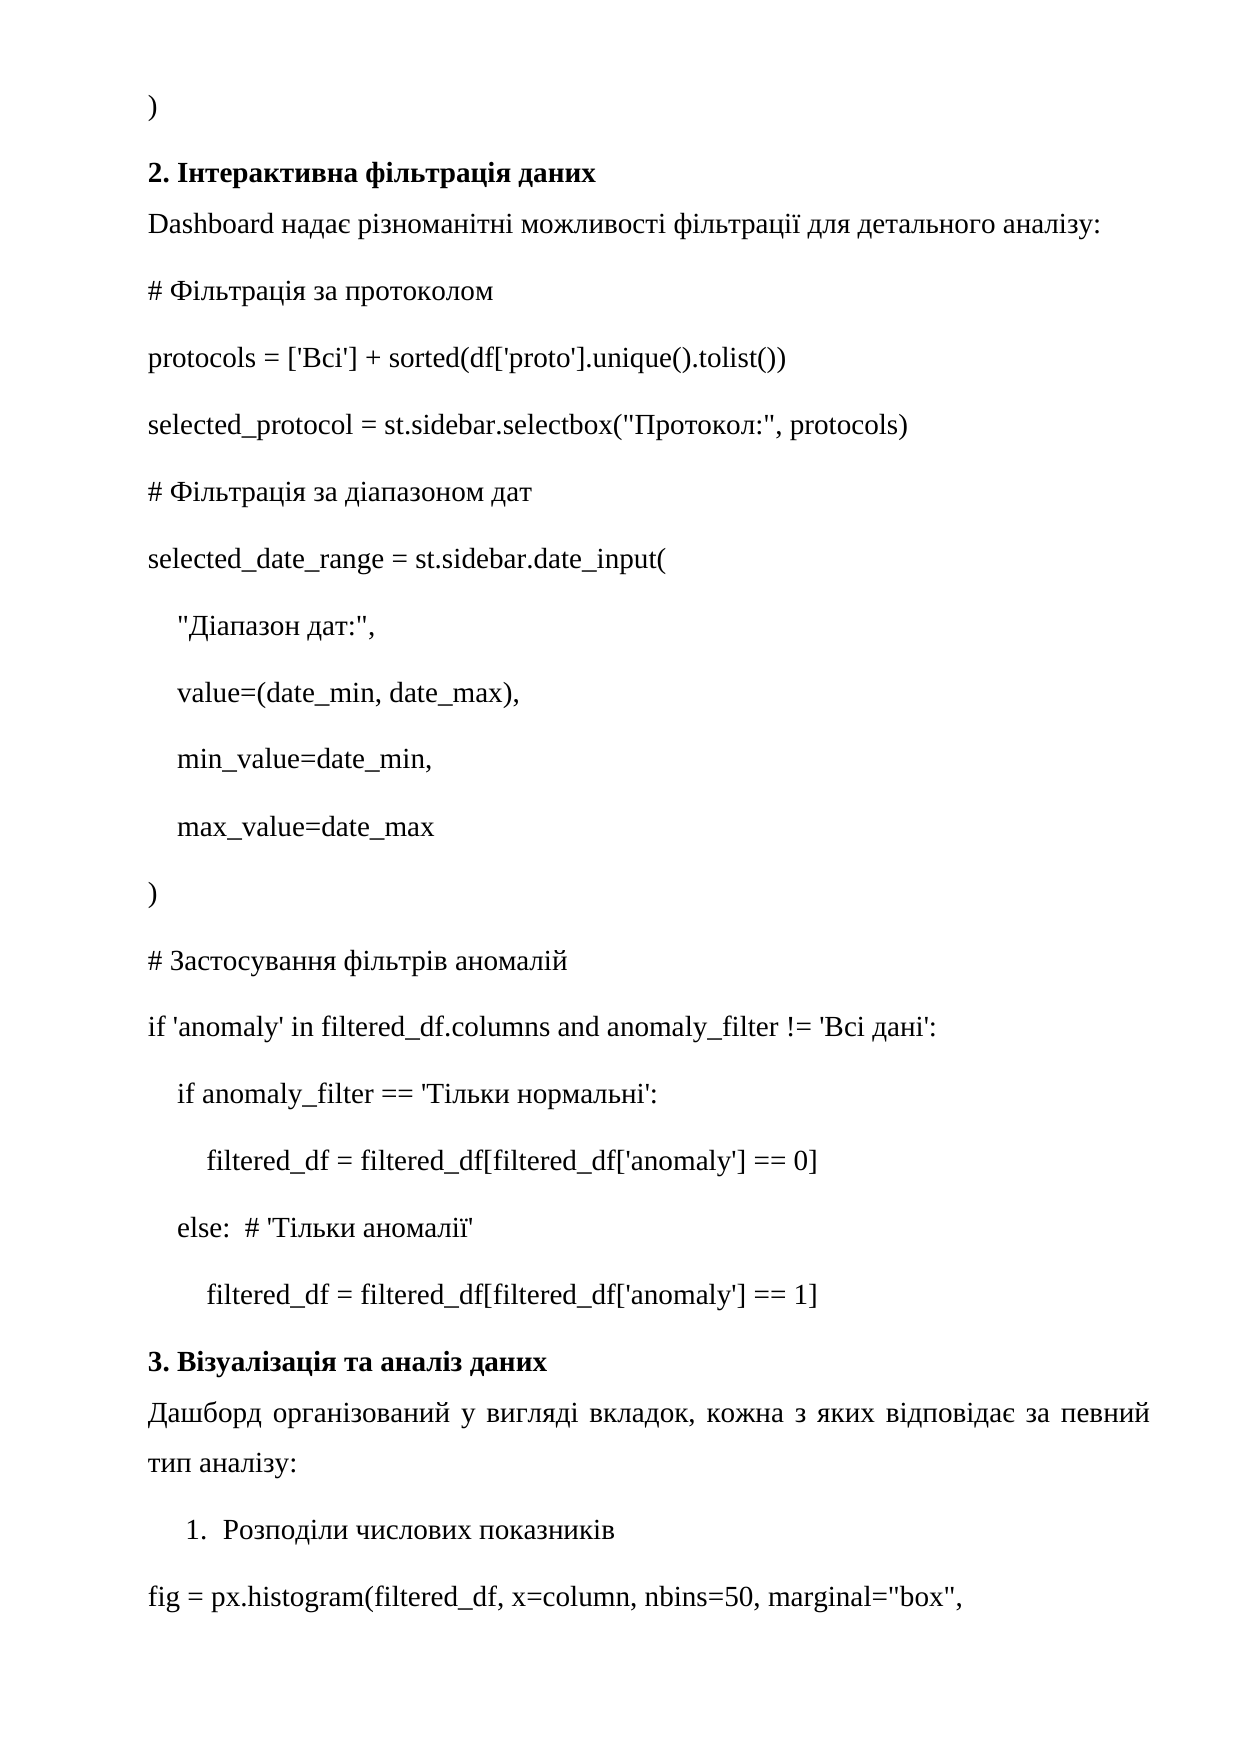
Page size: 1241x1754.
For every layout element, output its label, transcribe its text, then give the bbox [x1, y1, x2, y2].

text # Фільтрація за діапазоном дат [148, 474, 1152, 507]
text ) [148, 876, 1152, 909]
text max_value=date_max [148, 809, 1152, 842]
text filtered_df = filtered_df[filtered_df['anomaly'] == 1] [148, 1277, 1152, 1311]
text else: # 'Тільки аномалії' [148, 1211, 1152, 1244]
text min_value=date_min, [148, 742, 1152, 775]
subtitle 2. Інтерактивна фільтрація даних [148, 156, 1152, 189]
text fig = px.histogram(filtered_df, x=column, nbins=50, marginal="box", [148, 1579, 1152, 1613]
text protocols = ['Всі'] + sorted(df['proto'].unique().tolist()) [148, 340, 1152, 373]
text selected_date_range = st.sidebar.date_input( [148, 541, 1152, 574]
text if 'anomaly' in filtered_df.columns and anomaly_filter != 'Всі дані': [148, 1009, 1152, 1043]
list Розподіли числових показників [185, 1512, 1152, 1546]
text "Діапазон дат:", [148, 608, 1152, 641]
text if anomaly_filter == 'Тільки нормальні': [148, 1077, 1152, 1110]
subtitle 3. Візуалізація та аналіз даних [148, 1344, 1152, 1378]
text value=(date_min, date_max), [148, 675, 1152, 708]
text Dashboard надає різноманітні можливості фільтрації для детального аналізу: [148, 206, 1152, 239]
text # Фільтрація за протоколом [148, 273, 1152, 306]
text Дашборд організований у вигляді вкладок, кожна з яких відповідає за певний тип аналізу: [148, 1395, 1152, 1479]
text filtered_df = filtered_df[filtered_df['anomaly'] == 0] [148, 1143, 1152, 1177]
text selected_protocol = st.sidebar.selectbox("Протокол:", protocols) [148, 407, 1152, 440]
text ) [148, 88, 1152, 122]
text # Застосування фільтрів аномалій [148, 943, 1152, 976]
